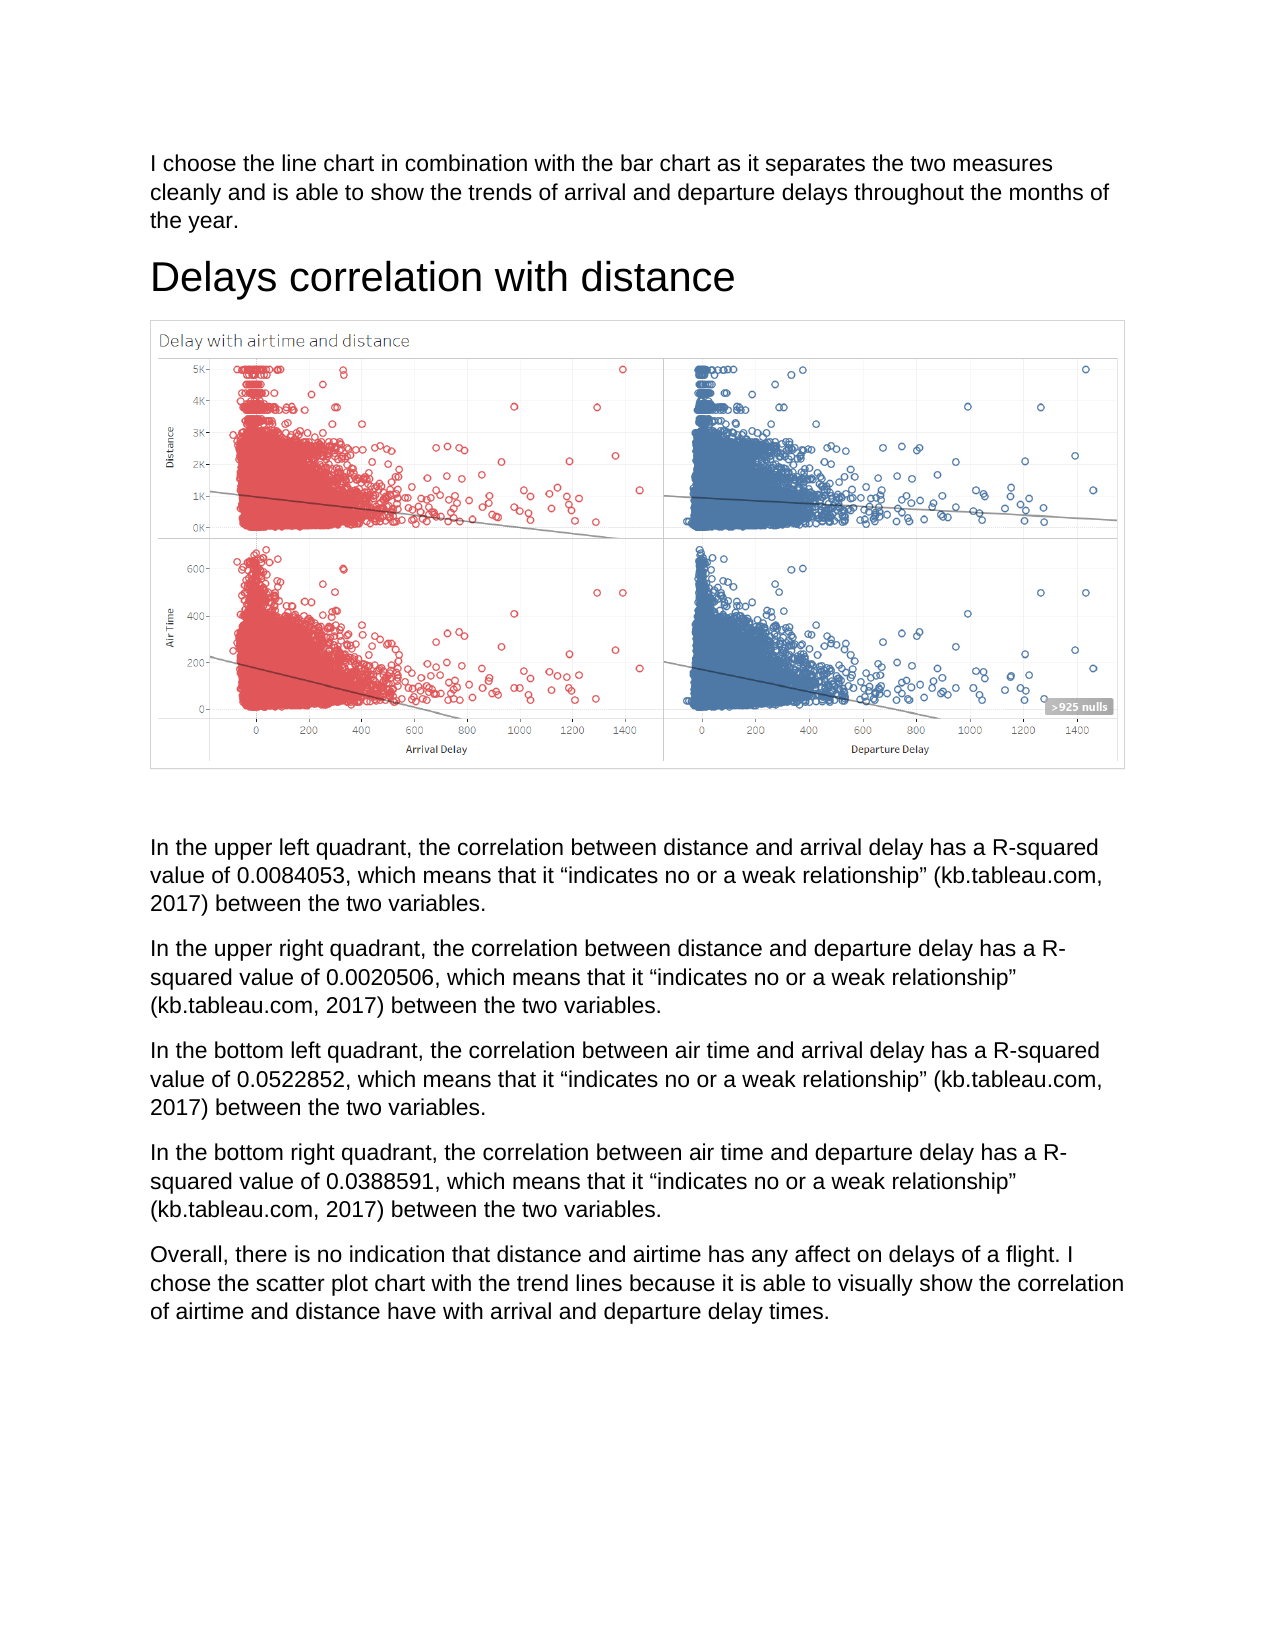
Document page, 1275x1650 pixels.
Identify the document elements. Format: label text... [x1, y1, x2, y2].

text In the bottom left quadrant, the correlation between air time and arrival delay has a R-squared value of 0.0522852, which means that it “indicates no or a weak relationship” (kb.tableau.com, 2017) between the two variables. [150, 1037, 1125, 1121]
picture [150, 320, 1125, 770]
text In the upper right quadrant, the correlation between distance and departure delay has a R-squared value of 0.0020506, which means that it “indicates no or a weak relationship” (kb.tableau.com, 2017) between the two variables. [150, 935, 1125, 1019]
text In the upper left quadrant, the correlation between distance and arrival delay has a R-squared value of 0.0084053, which means that it “indicates no or a weak relationship” (kb.tableau.com, 2017) between the two variables. [150, 833, 1125, 917]
text I choose the line chart in combination with the bar chart as it separates the two measures cleanly and is able to show the trends of arrival and departure delays throughout the months of the year. [150, 150, 1125, 233]
text Overall, there is no indication that distance and airtime has any affect on delays of a flight. I chose the scatter plot chart with the trend lines because it is able to visually show the correlation of airtime and distance have with arrival and departure delay times. [150, 1241, 1125, 1324]
text Delays correlation with distance [150, 252, 1125, 300]
text In the bottom right quadrant, the correlation between air time and departure delay has a R-squared value of 0.0388591, which means that it “indicates no or a weak relationship” (kb.tableau.com, 2017) between the two variables. [150, 1139, 1125, 1223]
